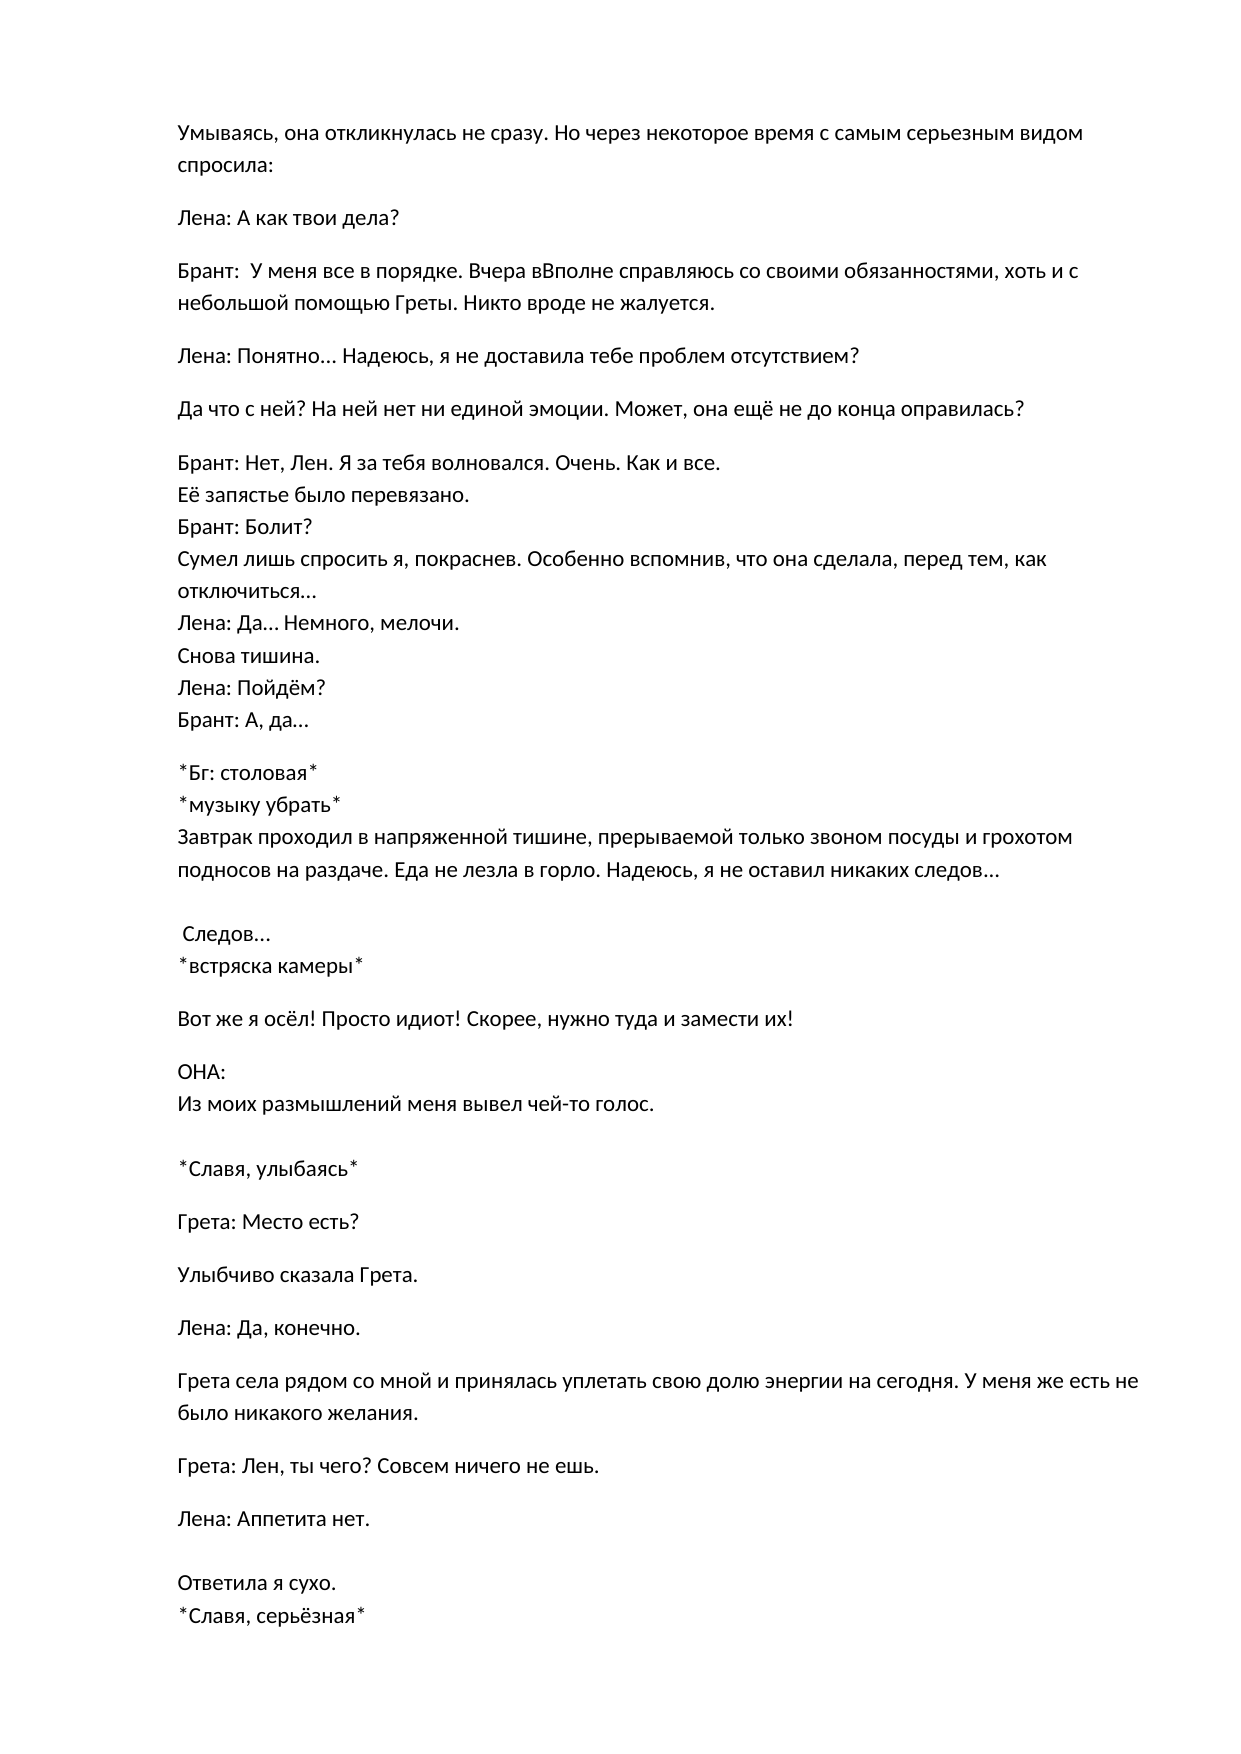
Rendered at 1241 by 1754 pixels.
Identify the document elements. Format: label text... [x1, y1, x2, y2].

text Лена: Понятно... Надеюсь, я не доставила тебе проблем отсутствием? [177, 342, 1152, 369]
text Грета: Место есть? [177, 1207, 1152, 1235]
text Брант: Нет, Лен. Я за тебя волновался. Очень. Как и все. Её запястье было перевязано. Брант: Болит? Сумел лишь спросить я, покраснев. Особенно вспомнив, что она сделала, перед тем, как отключиться… Лена: Да… Немного, мелочи. Снова тишина. Лена: Пойдём? Брант: А, да… [177, 448, 1152, 733]
text Лена: Аппетита нет. Ответила я сухо. *Славя, серьёзная* [177, 1504, 1152, 1629]
text Лена: Да, конечно. [177, 1313, 1152, 1341]
text Умываясь, она откликнулась не сразу. Но через некоторое время с самым серьезным видом спросила: [177, 118, 1152, 178]
text ОНА: Из моих размышлений меня вывел чей-то голос. *Славя, улыбаясь* [177, 1057, 1152, 1182]
text Да что с ней? На ней нет ни единой эмоции. Может, она ещё не до конца оправилась? [177, 394, 1152, 423]
text *Бг: столовая* *музыку убрать* Завтрак проходил в напряженной тишине, прерываемой только звоном посуды и грохотом подносов на раздаче. Еда не лезла в горло. Надеюсь, я не оставил никаких следов... Следов... *встряска камеры* [177, 758, 1152, 979]
text Лена: А как твои дела? [177, 203, 1152, 231]
text Улыбчиво сказала Грета. [177, 1260, 1152, 1288]
text Вот же я осёл! Просто идиот! Скорее, нужно туда и замести их! [177, 1004, 1152, 1032]
text Грета: Лен, ты чего? Совсем ничего не ешь. [177, 1451, 1152, 1479]
text Брант: У меня все в порядке. Вчера вВполне справляюсь со своими обязанностями, хоть и с небольшой помощью Греты. Никто вроде не жалуется. [177, 256, 1152, 317]
text Грета села рядом со мной и принялась уплетать свою долю энергии на сегодня. У меня же есть не было никакого желания. [177, 1366, 1152, 1426]
